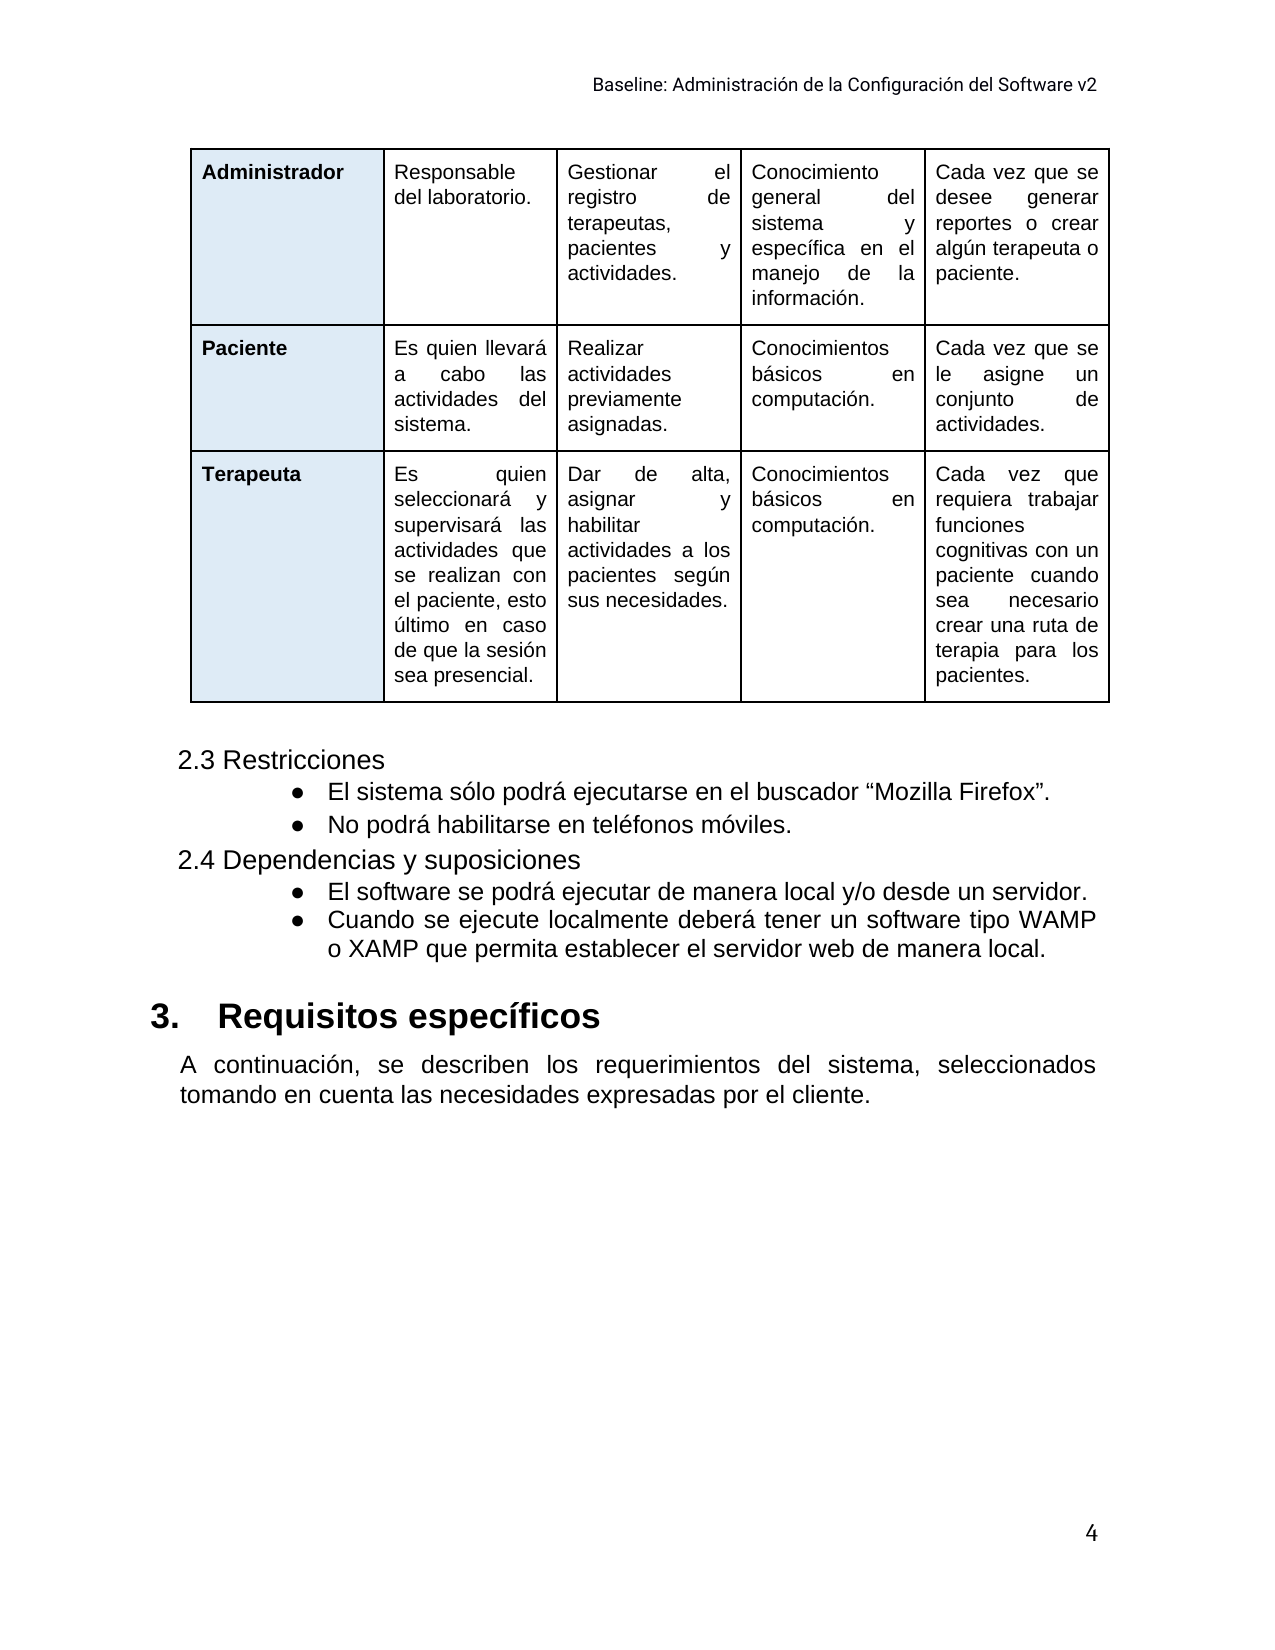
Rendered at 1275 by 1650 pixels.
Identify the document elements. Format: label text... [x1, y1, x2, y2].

table_cell Es quien llevará a cabo las actividades del sistema. [385, 326, 556, 450]
list Cuando se ejecute localmente deberá tener un software tipo WAMP o XAMP que permita establecer el servidor web de manera local. [290, 906, 1098, 963]
table_cell Conocimientos básicos en computación. [742, 452, 924, 701]
table_cell Conocimiento general del sistema y específica en el manejo de la información. [742, 150, 924, 324]
table_cell Conocimientos básicos en computación. [742, 326, 924, 450]
text A continuación, se describen los requerimientos del sistema, seleccionados tomando en cuenta las necesidades expresadas por el cliente. [180, 1050, 1098, 1109]
table_cell Responsable del laboratorio. [385, 150, 556, 324]
table_cell Terapeuta [192, 452, 383, 701]
table_cell Administrador [192, 150, 383, 324]
text 2.3 Restricciones [177, 744, 1098, 776]
table_cell Es quien seleccionará y supervisará las actividades que se realizan con el paciente, esto último en caso de que la sesión sea presencial. [385, 452, 556, 701]
table_cell Cada vez que requiera trabajar funciones cognitivas con un paciente cuando sea necesario crear una ruta de terapia para los pacientes. [926, 452, 1108, 701]
list Requisitos específicos [180, 996, 1098, 1036]
list El sistema sólo podrá ejecutarse en el buscador “Mozilla Firefox”. [290, 777, 1098, 806]
list No podrá habilitarse en teléfonos móviles. [290, 810, 1098, 838]
table_cell Realizar actividades previamente asignadas. [558, 326, 740, 450]
table_cell Paciente [192, 326, 383, 450]
table_cell Gestionar el registro de terapeutas, pacientes y actividades. [558, 150, 740, 324]
table_cell Cada vez que se le asigne un conjunto de actividades. [926, 326, 1108, 450]
list El software se podrá ejecutar de manera local y/o desde un servidor. [290, 877, 1098, 906]
text 2.4 Dependencias y suposiciones [177, 844, 1098, 875]
table_cell Cada vez que se desee generar reportes o crear algún terapeuta o paciente. [926, 150, 1108, 324]
table_cell Dar de alta, asignar y habilitar actividades a los pacientes según sus necesidades. [558, 452, 740, 701]
